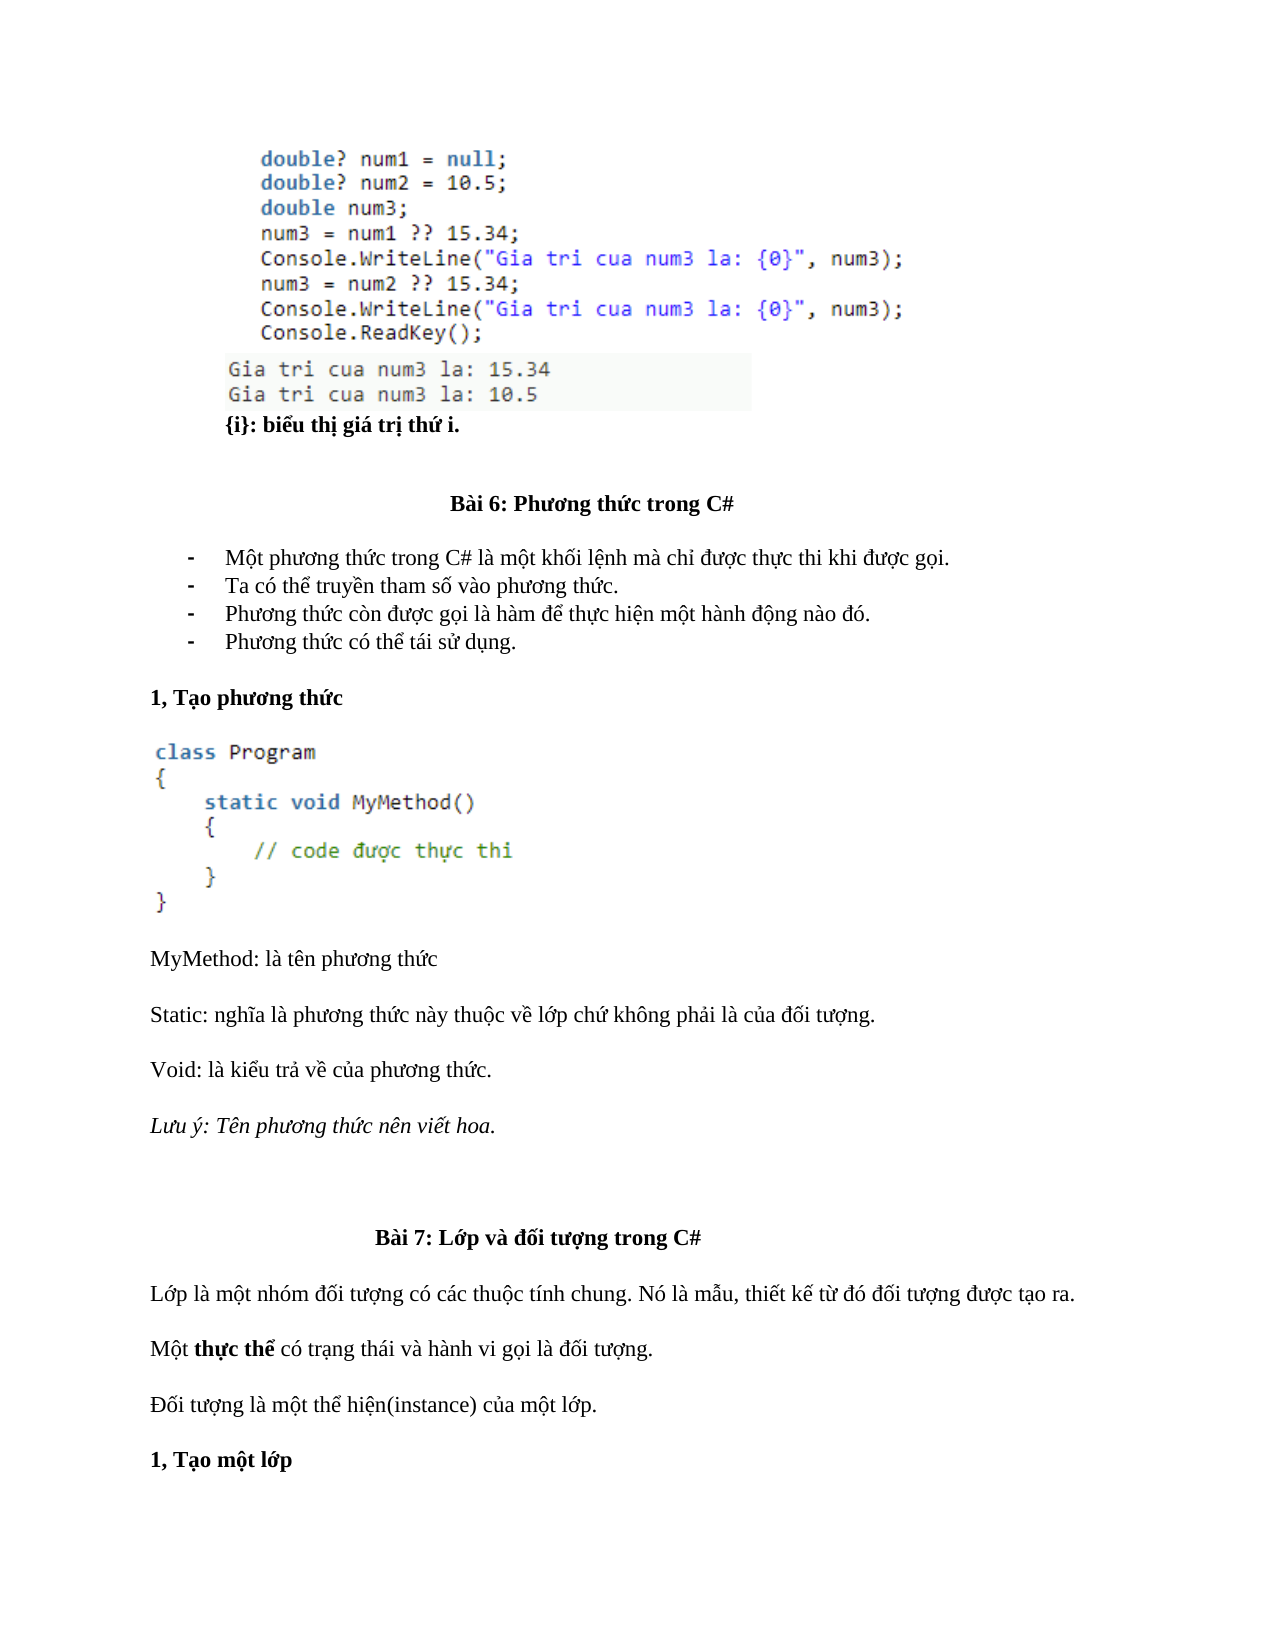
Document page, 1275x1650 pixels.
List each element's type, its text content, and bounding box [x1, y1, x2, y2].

text 1, Tạo một lớp [150, 1447, 1125, 1473]
picture [150, 739, 924, 916]
list Phương thức có thể tái sử dụng. [187, 627, 1125, 655]
list Bài 6: Phương thức trong C# [225, 490, 1125, 516]
text Một thực thể có trạng thái và hành vi gọi là đối tượng. [150, 1336, 1125, 1362]
text Lớp là một nhóm đối tượng có các thuộc tính chung. Nó là mẫu, thiết kế từ đó đối tượng được tạo ra. [150, 1280, 1125, 1306]
text 1, Tạo phương thức [150, 684, 1125, 710]
list Ta có thể truyền tham số vào phương thức. [187, 571, 1125, 599]
text Lưu ý: Tên phương thức nên viết hoa. [150, 1112, 1125, 1138]
list Một phương thức trong C# là một khối lệnh mà chỉ được thực thi khi được gọi. [187, 543, 1125, 571]
text Đối tượng là một thể hiện(instance) của một lớp. [150, 1391, 1125, 1417]
text MyMethod: là tên phương thức [150, 945, 1125, 972]
picture [225, 150, 987, 411]
text Void: là kiểu trả về của phương thức. [150, 1056, 1125, 1083]
list Phương thức còn được gọi là hàm để thực hiện một hành động nào đó. [187, 599, 1125, 627]
text Static: nghĩa là phương thức này thuộc về lớp chứ không phải là của đối tượng. [150, 1001, 1125, 1027]
list {i}: biểu thị giá trị thứ i. [225, 411, 1125, 437]
text Bài 7: Lớp và đối tượng trong C# [150, 1224, 1125, 1251]
